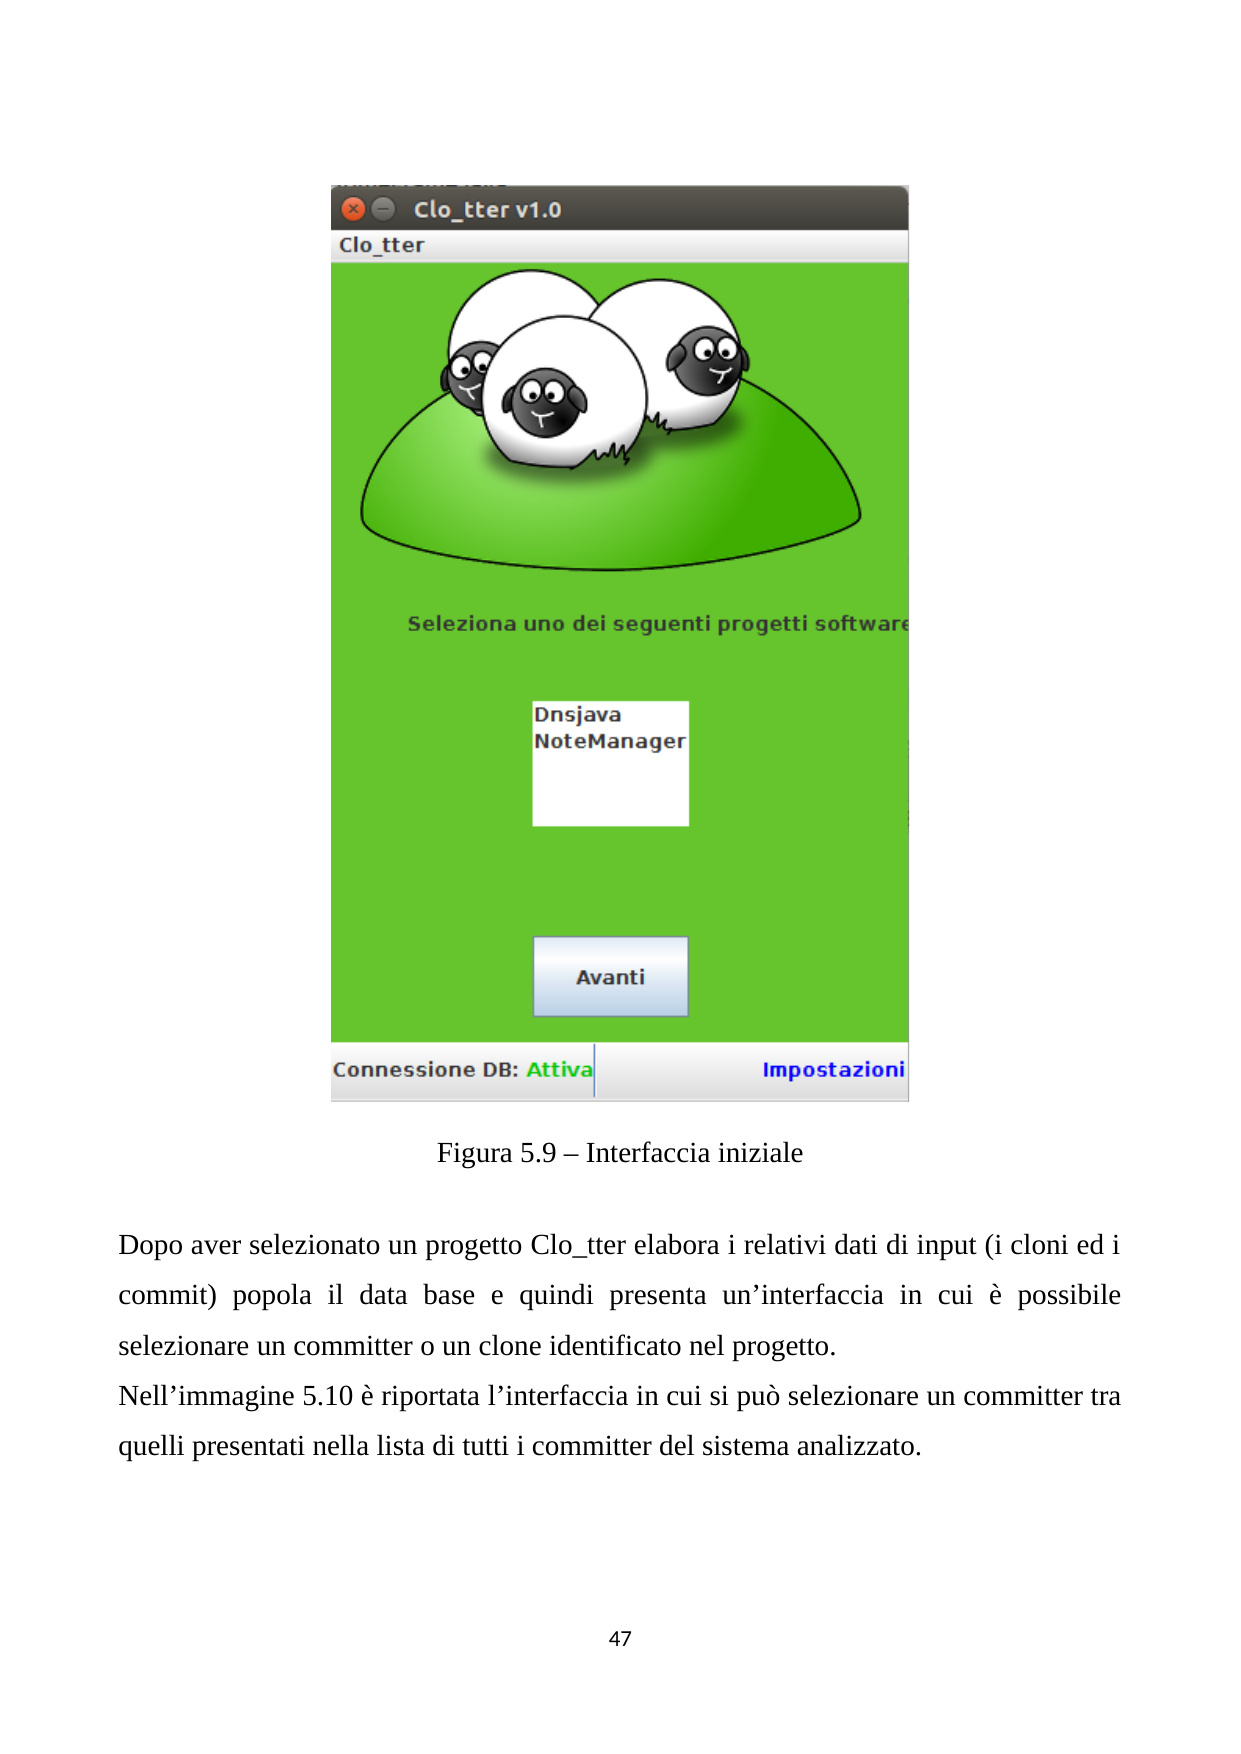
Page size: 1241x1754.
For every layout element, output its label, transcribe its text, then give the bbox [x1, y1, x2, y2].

text Nell’immagine 5.10 è riportata l’interfaccia in cui si può selezionare un committer tra quelli presentati nella lista di tutti i committer del sistema analizzato. [118, 1378, 1122, 1462]
text Dopo aver selezionato un progetto Clo_tter elabora i relativi dati di input (i cloni ed i commit) popola il data base e quindi presenta un’interfaccia in cui è possibile selezionare un committer o un clone identificato nel progetto. [118, 1227, 1122, 1361]
picture [331, 185, 910, 1102]
